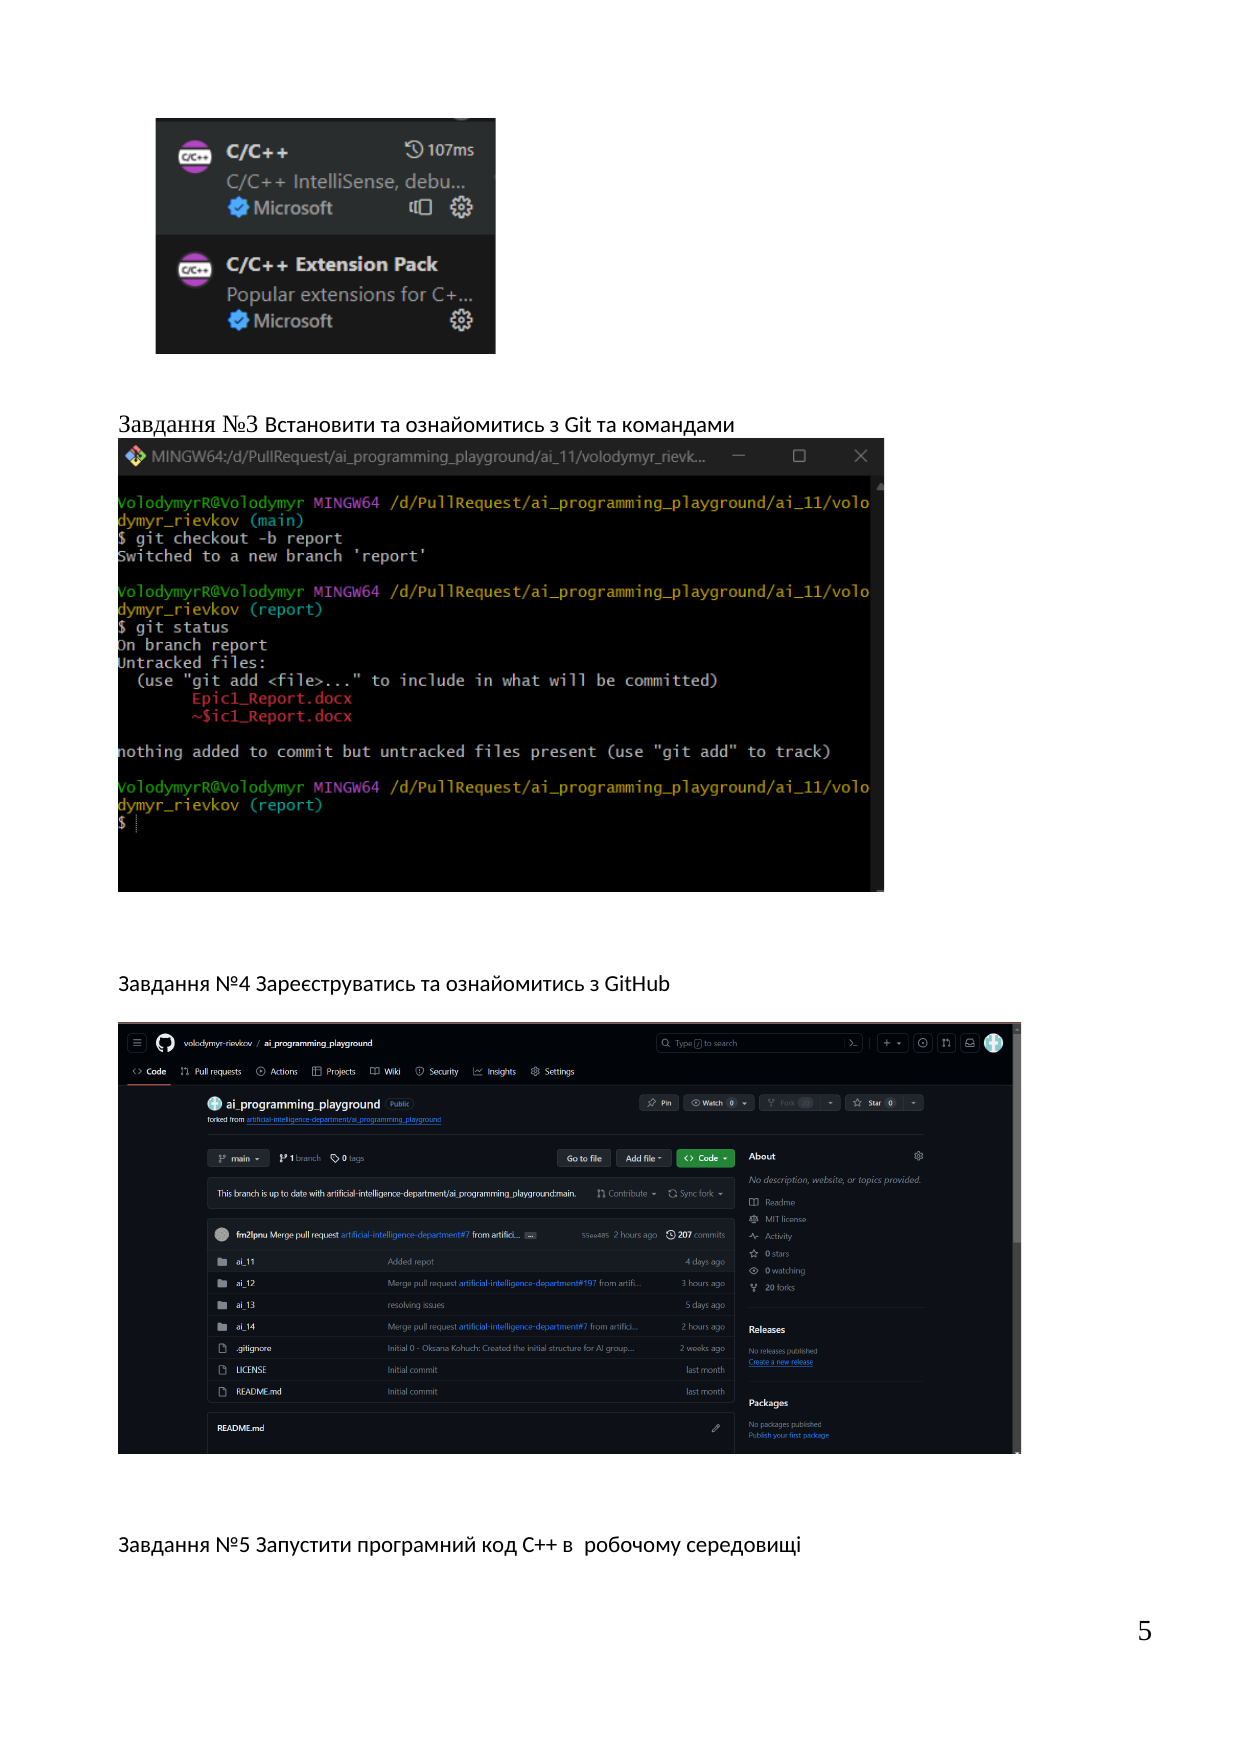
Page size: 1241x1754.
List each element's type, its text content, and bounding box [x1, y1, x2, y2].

text Завдання №3 Встановити та ознайомитись з Git та командами [118, 409, 1152, 438]
text Завдання №4 Зареєструватись та ознайомитись з GitHub [118, 969, 1152, 997]
text Завдання №5 Запустити програмний код C++ в робочому середовищі [118, 1530, 1152, 1558]
picture [118, 1022, 1022, 1454]
picture [118, 438, 885, 892]
picture [155, 118, 496, 354]
